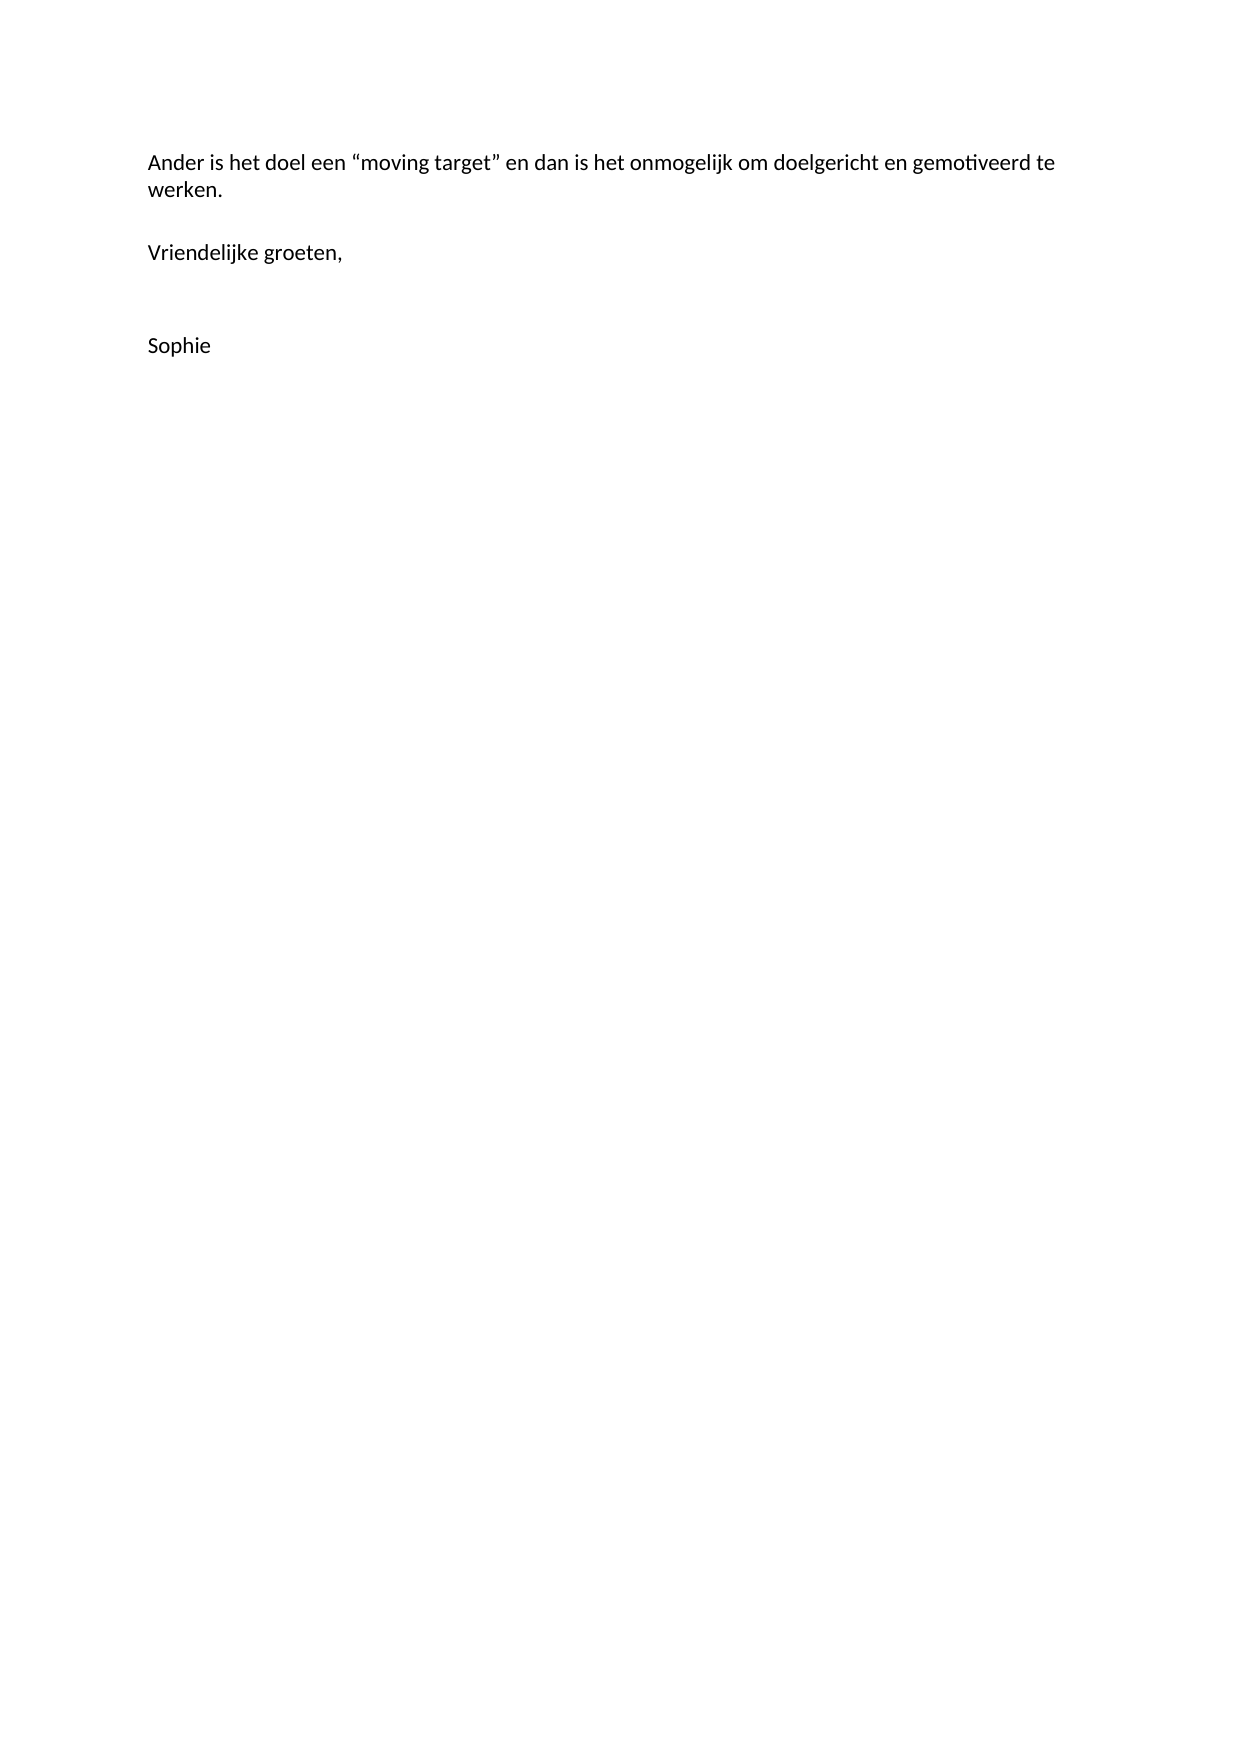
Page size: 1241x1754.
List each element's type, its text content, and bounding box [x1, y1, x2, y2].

text Vriendelijke groeten, [148, 238, 1093, 266]
text Sophie [148, 331, 1093, 359]
